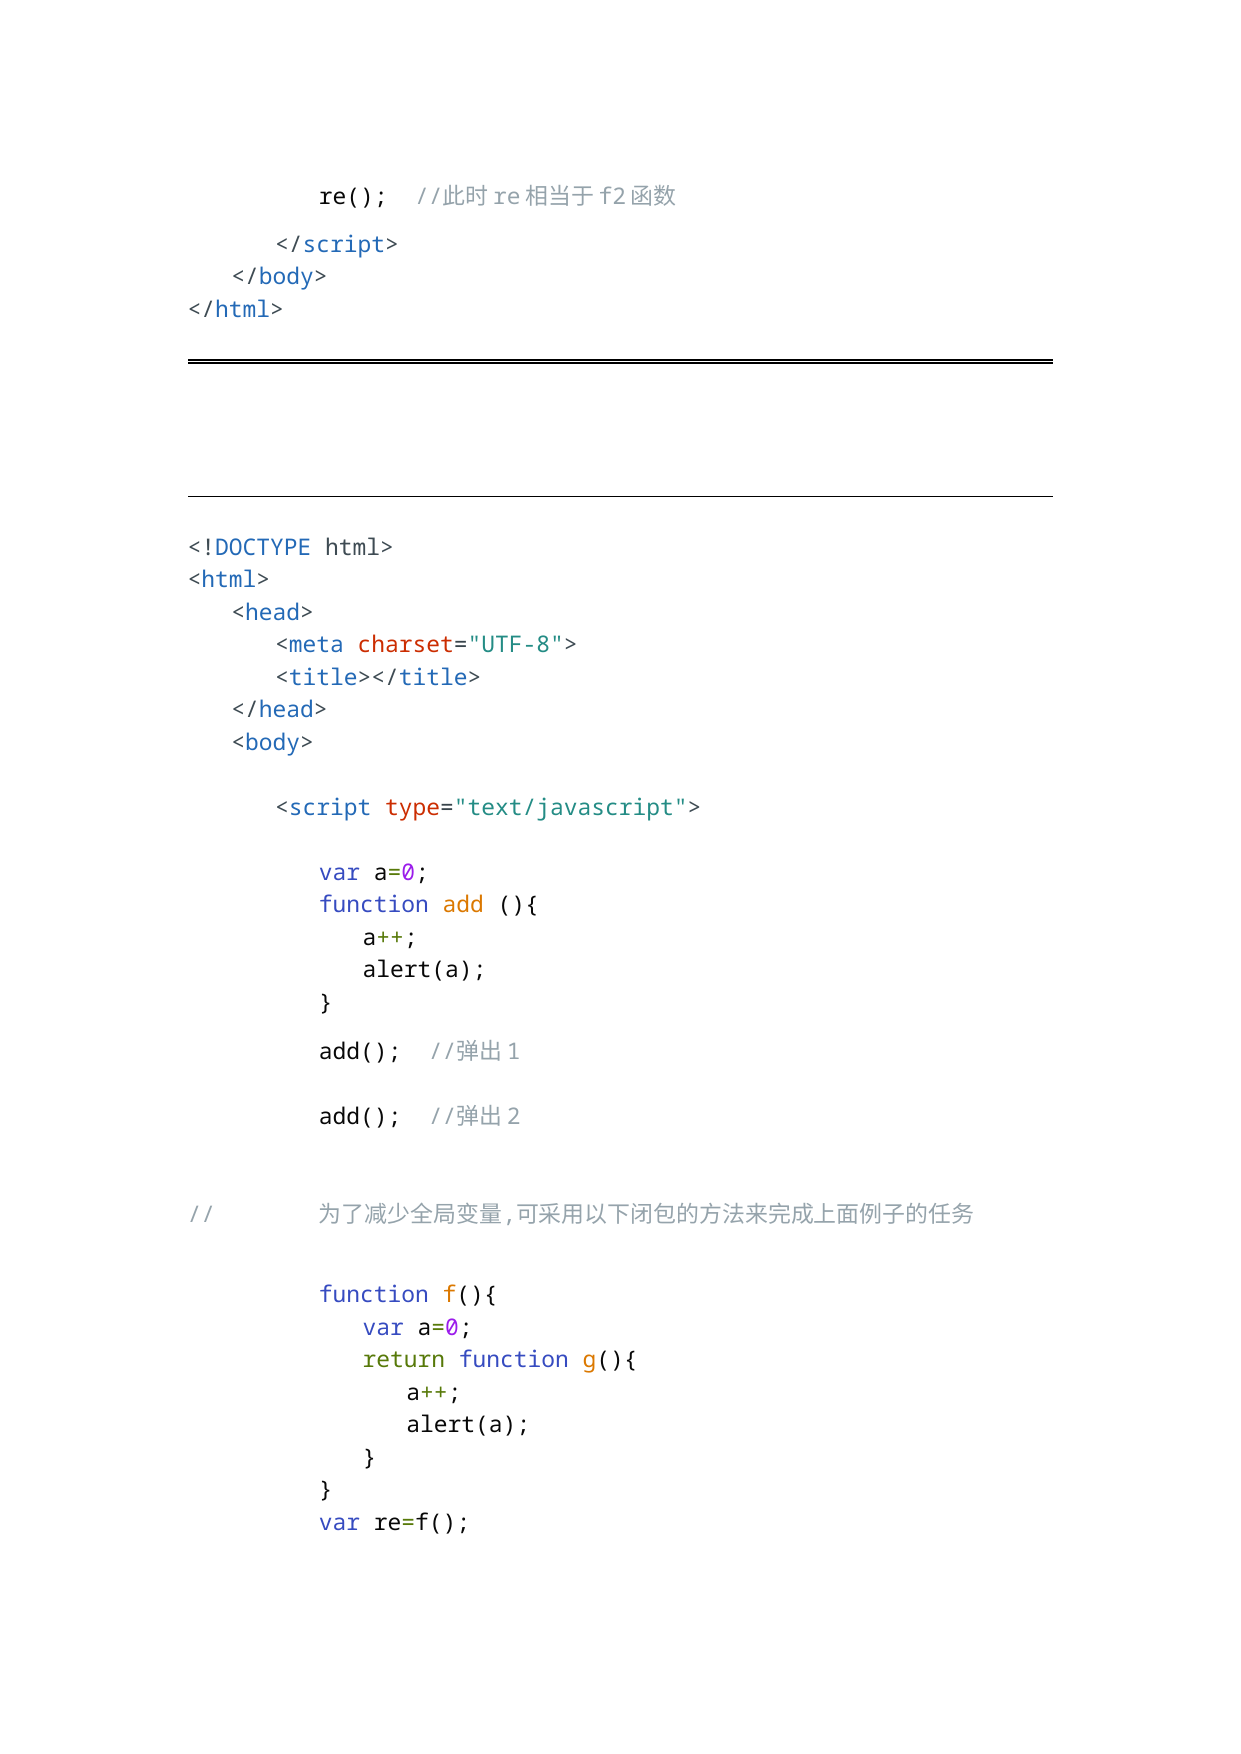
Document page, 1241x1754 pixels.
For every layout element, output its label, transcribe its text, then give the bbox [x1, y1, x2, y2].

text <html> [187, 562, 1053, 595]
text a++; [187, 1375, 1053, 1407]
text function add (){ [187, 887, 1053, 920]
text var a=0; [187, 855, 1053, 887]
text var re=f(); [187, 1505, 1053, 1537]
text } [187, 1440, 1053, 1472]
text } [187, 1472, 1053, 1505]
text </html> [187, 292, 1053, 324]
text <head> [187, 595, 1053, 627]
text </head> [187, 692, 1053, 725]
text re(); //此时re相当于f2函数 [187, 162, 1053, 227]
text } [187, 985, 1053, 1017]
text <meta charset="UTF-8"> [187, 627, 1053, 660]
text var a=0; [187, 1310, 1053, 1342]
text add(); //弹出2 [187, 1082, 1053, 1147]
text </script> [187, 227, 1053, 259]
text // 为了减少全局变量,可采用以下闭包的方法来完成上面例子的任务 [187, 1180, 1053, 1245]
text a++; [187, 920, 1053, 952]
text add(); //弹出1 [187, 1017, 1053, 1082]
text <body> [187, 725, 1053, 757]
text return function g(){ [187, 1342, 1053, 1375]
text function f(){ [187, 1277, 1053, 1310]
text alert(a); [187, 1407, 1053, 1440]
text <!DOCTYPE html> [187, 530, 1053, 562]
text </body> [187, 259, 1053, 292]
text <title></title> [187, 660, 1053, 692]
text <script type="text/javascript"> [187, 790, 1053, 822]
text alert(a); [187, 952, 1053, 985]
